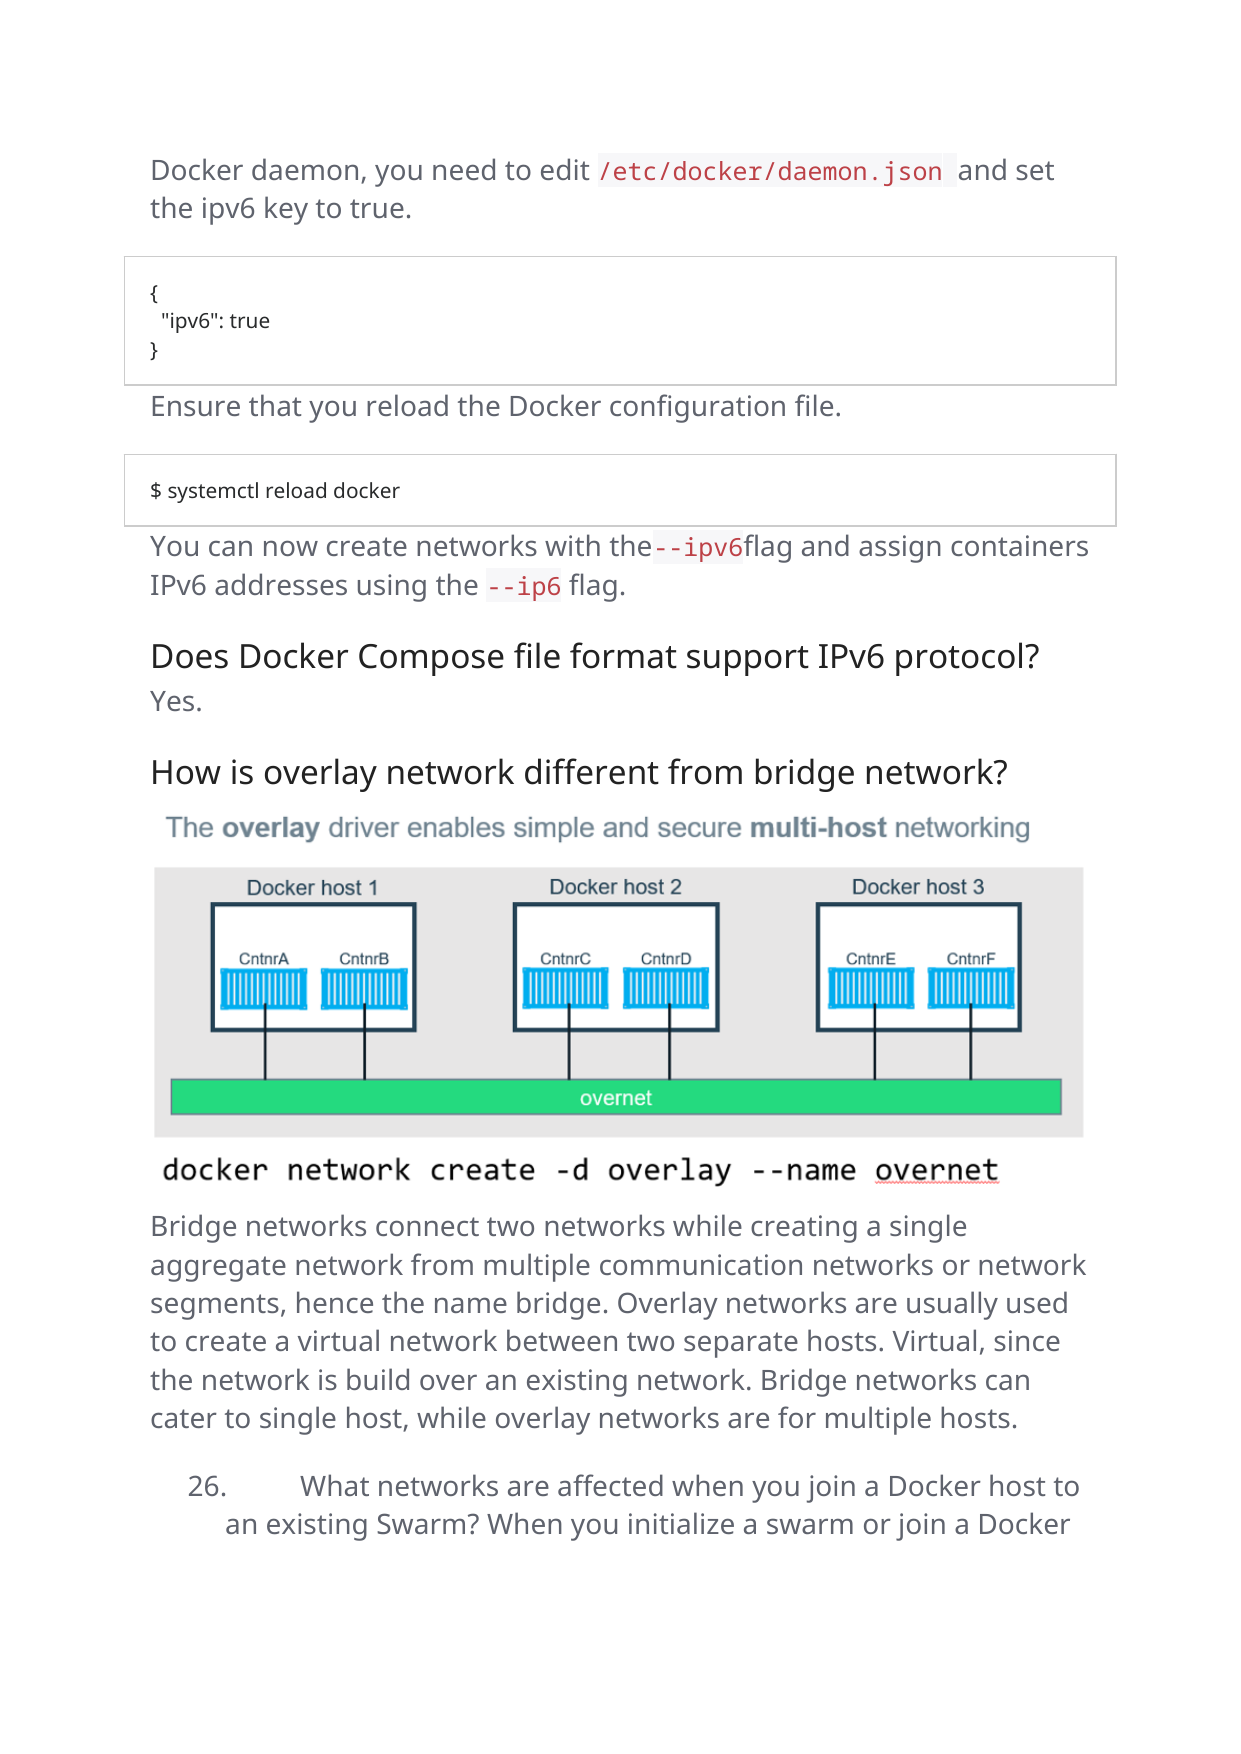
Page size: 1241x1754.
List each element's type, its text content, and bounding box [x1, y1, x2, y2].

picture [150, 797, 1091, 1188]
text Yes. [150, 681, 1090, 720]
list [187, 1466, 1090, 1543]
text { [125, 257, 1115, 307]
text $ systemctl reload docker [125, 455, 1115, 525]
subtitle How is overlay network different from bridge network? [150, 749, 1090, 794]
text Ensure that you reload the Docker configuration file. [150, 386, 1090, 424]
text You can now create networks with the--ipv6flag and assign containers IPv6 addresses using the --ip6 flag. [150, 527, 1090, 603]
subtitle Does Docker Compose file format support IPv6 protocol? [150, 632, 1090, 678]
text Bridge networks connect two networks while creating a single aggregate network from multiple communication networks or network segments, hence the name bridge. Overlay networks are usually used to create a virtual network between two separate hosts. Virtual, since the network is build over an existing network. Bridge networks can cater to single host, while overlay networks are for multiple hosts. [150, 1207, 1090, 1437]
text } [125, 313, 1115, 384]
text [150, 150, 1090, 227]
